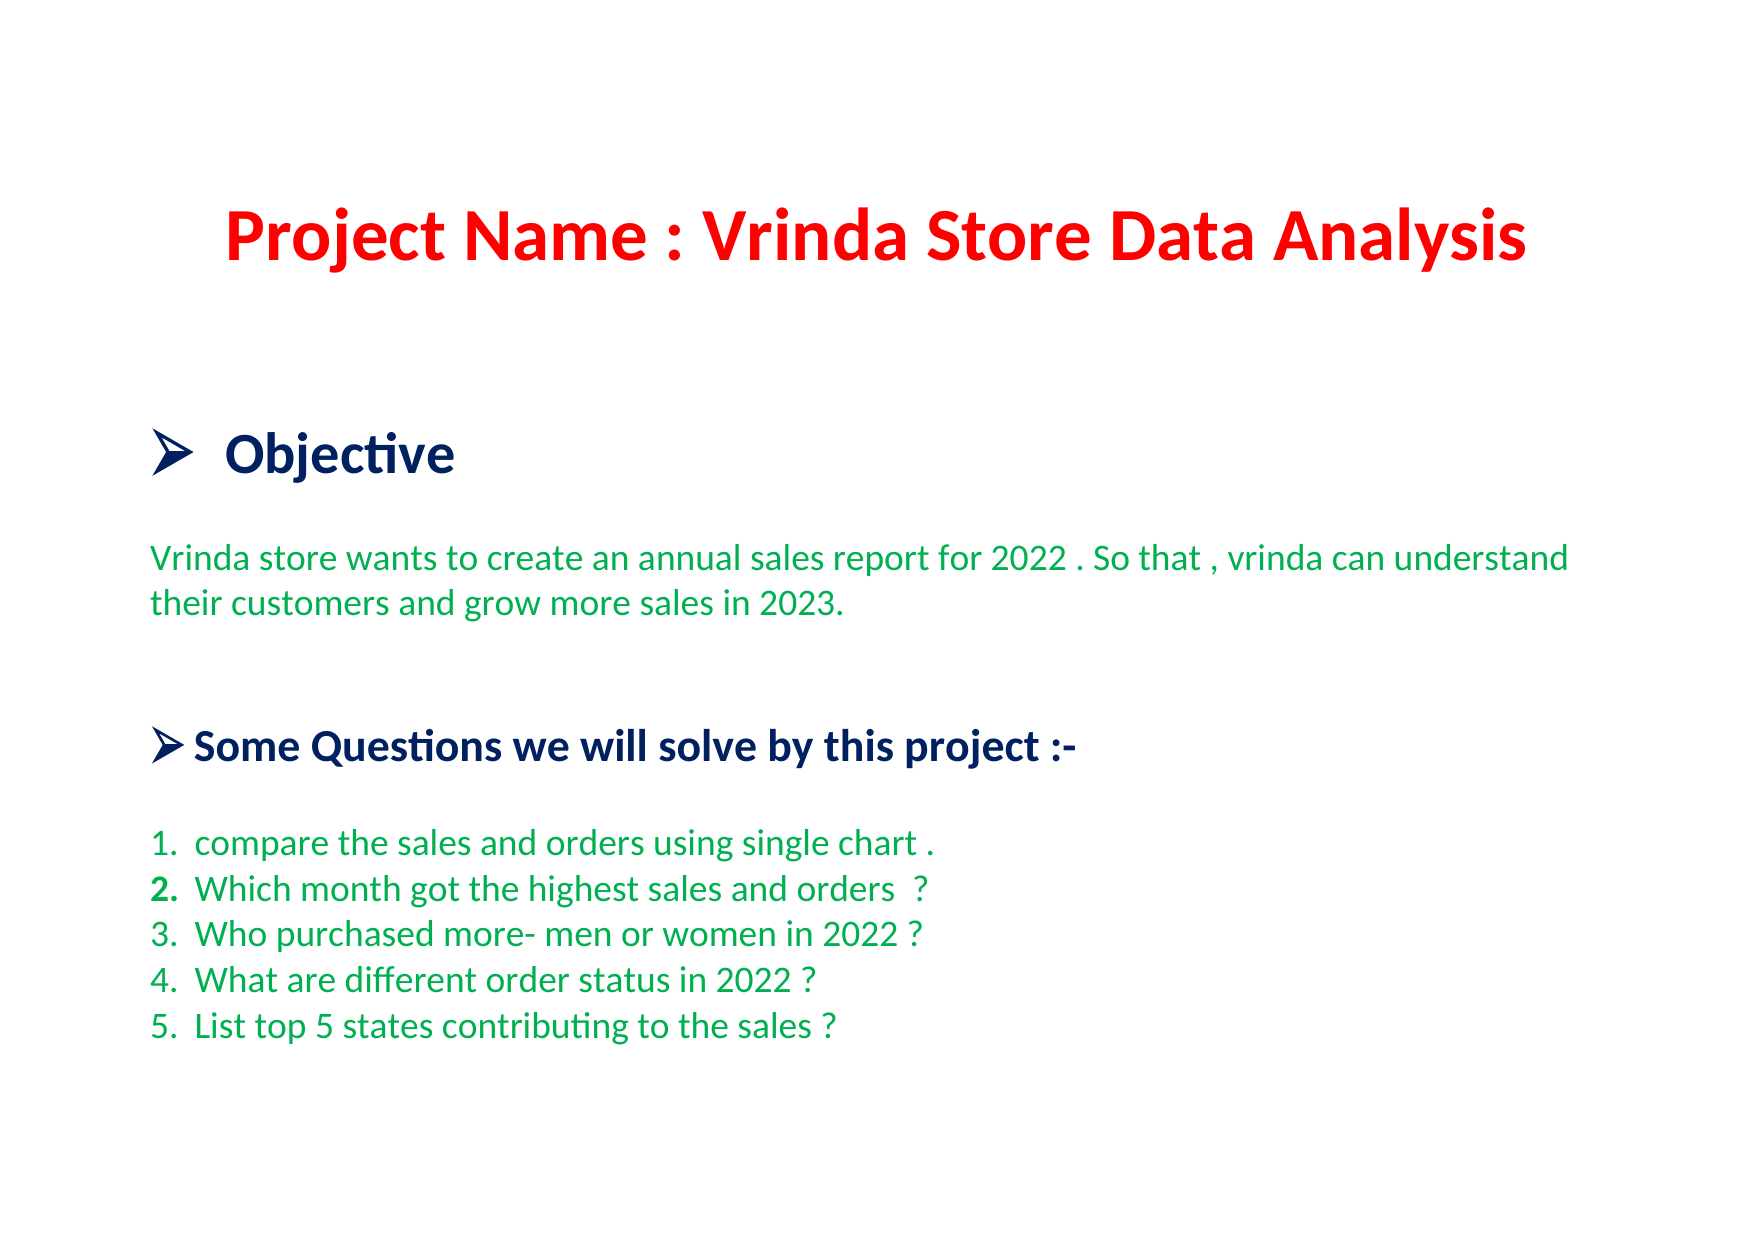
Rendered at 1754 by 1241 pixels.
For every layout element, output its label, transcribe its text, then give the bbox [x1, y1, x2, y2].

list List top 5 states contributing to the sales ? [150, 1002, 1604, 1048]
list What are different order status in 2022 ? [150, 956, 1604, 1002]
list Who purchased more- men or women in 2022 ? [150, 910, 1604, 956]
list compare the sales and orders using single chart . [150, 819, 1604, 864]
list Some Questions we will solve by this project :- [150, 717, 1604, 773]
text Project Name : Vrinda Store Data Analysis [150, 187, 1604, 279]
text Vrinda store wants to create an annual sales report for 2022 . So that , vrinda can understand their customers and grow more sales in 2023. [150, 533, 1604, 625]
list Which month got the highest sales and orders ? [150, 864, 1604, 910]
list Objective [150, 416, 1604, 488]
